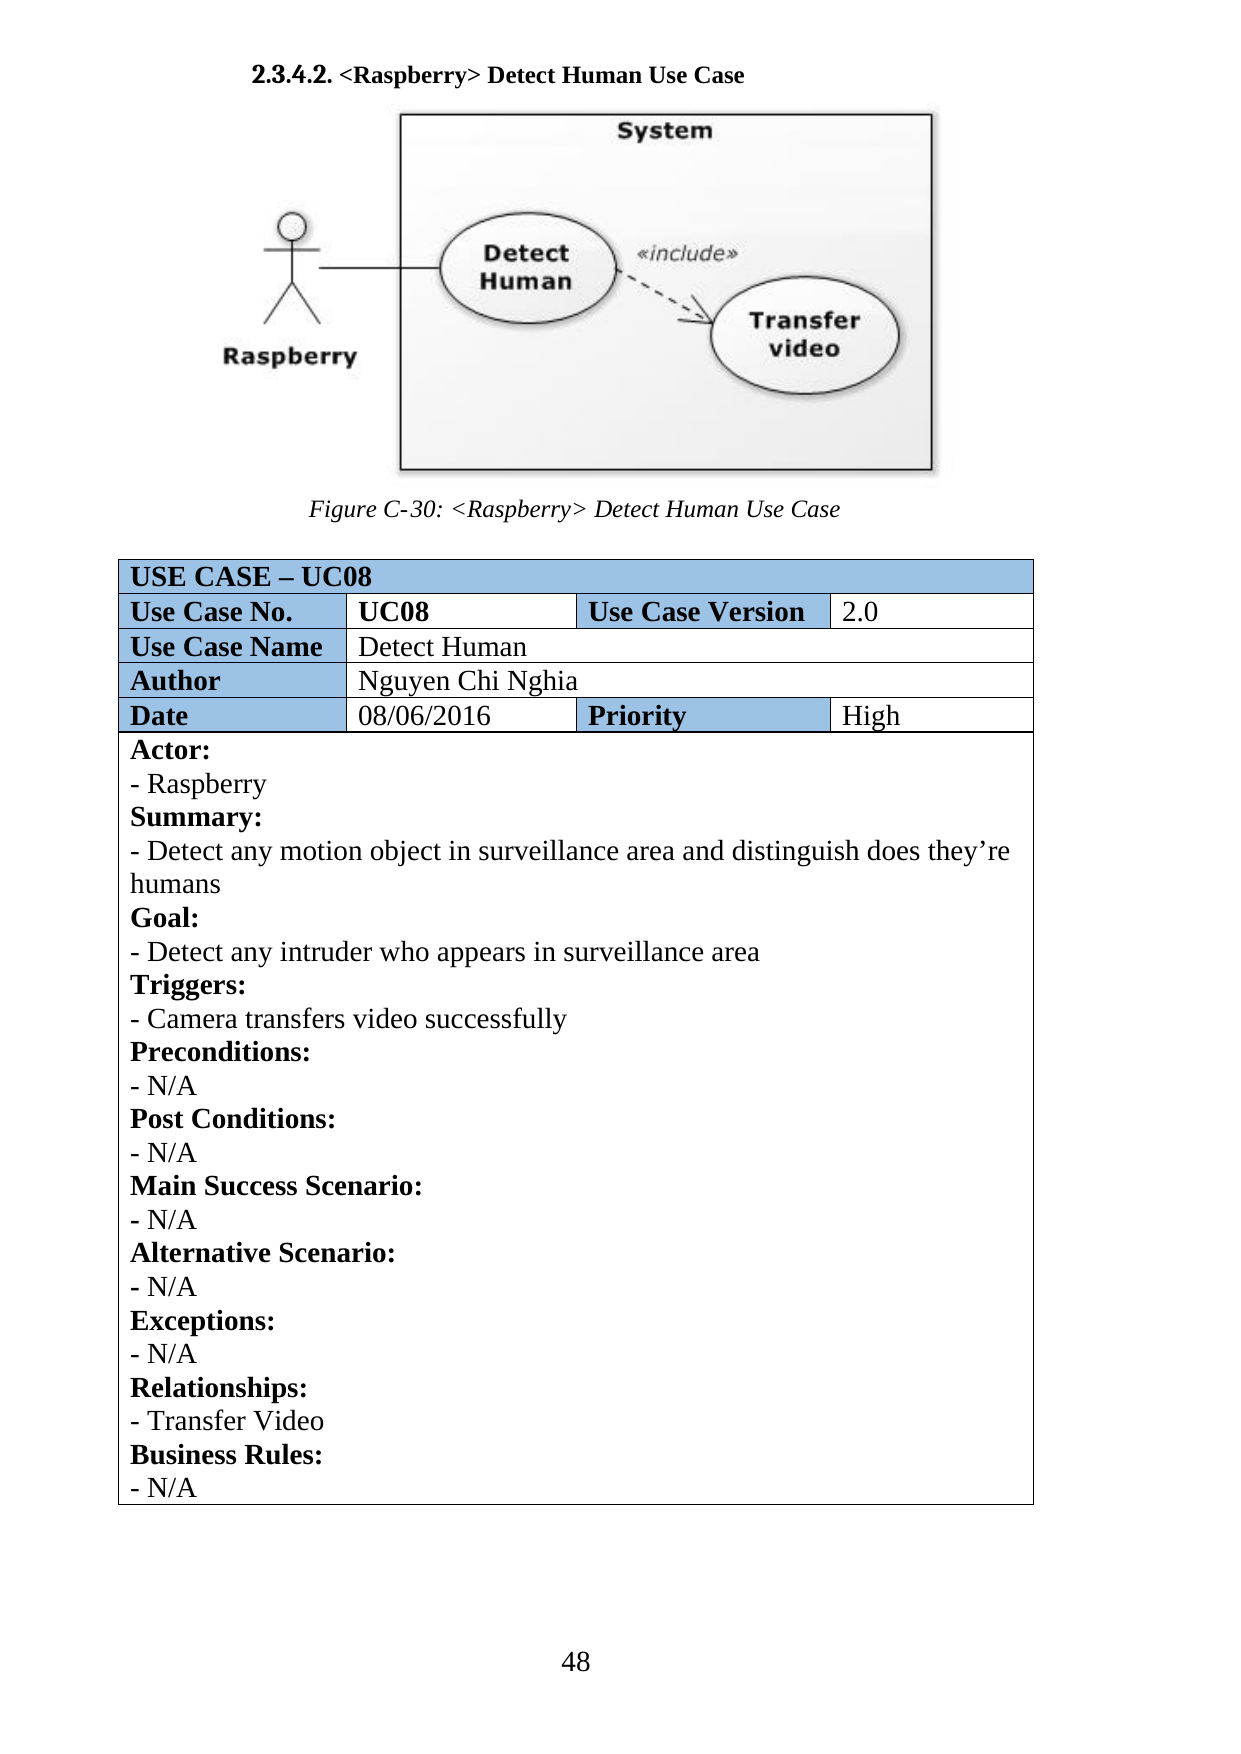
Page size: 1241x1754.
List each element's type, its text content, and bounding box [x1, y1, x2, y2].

table_header USE CASE – UC08 [119, 560, 1033, 593]
table_cell 2.0 [831, 594, 1033, 628]
table_cell Detect Human [347, 629, 1033, 662]
table_cell High [831, 698, 1033, 731]
table_cell Use Case No. [119, 594, 346, 628]
table_cell Priority [577, 698, 830, 731]
table_cell UC08 [347, 594, 576, 628]
subtitle <Raspberry> Detect Human Use Case [148, 59, 1033, 90]
table_cell Use Case Version [577, 594, 830, 628]
table_cell Use Case Name [119, 629, 346, 662]
table_cell 08/06/2016 [347, 698, 576, 731]
table_cell Actor: - Raspberry Summary: - Detect any motion object in surveillance area and distinguish does they’re humans Goal: - Detect any intruder who appears in surveillance area Triggers: - Camera transfers video successfully Preconditions: - N/A Post Conditions: - N/A Main Success Scenario: - N/A Alternative Scenario: - N/A Exceptions: - N/A Relationships: - Transfer Video Business Rules: - N/A [119, 733, 1033, 1504]
table_cell Nguyen Chi Nghia [347, 663, 1033, 697]
picture [195, 90, 957, 495]
table_cell Date [119, 698, 346, 731]
table_cell Author [119, 663, 346, 697]
